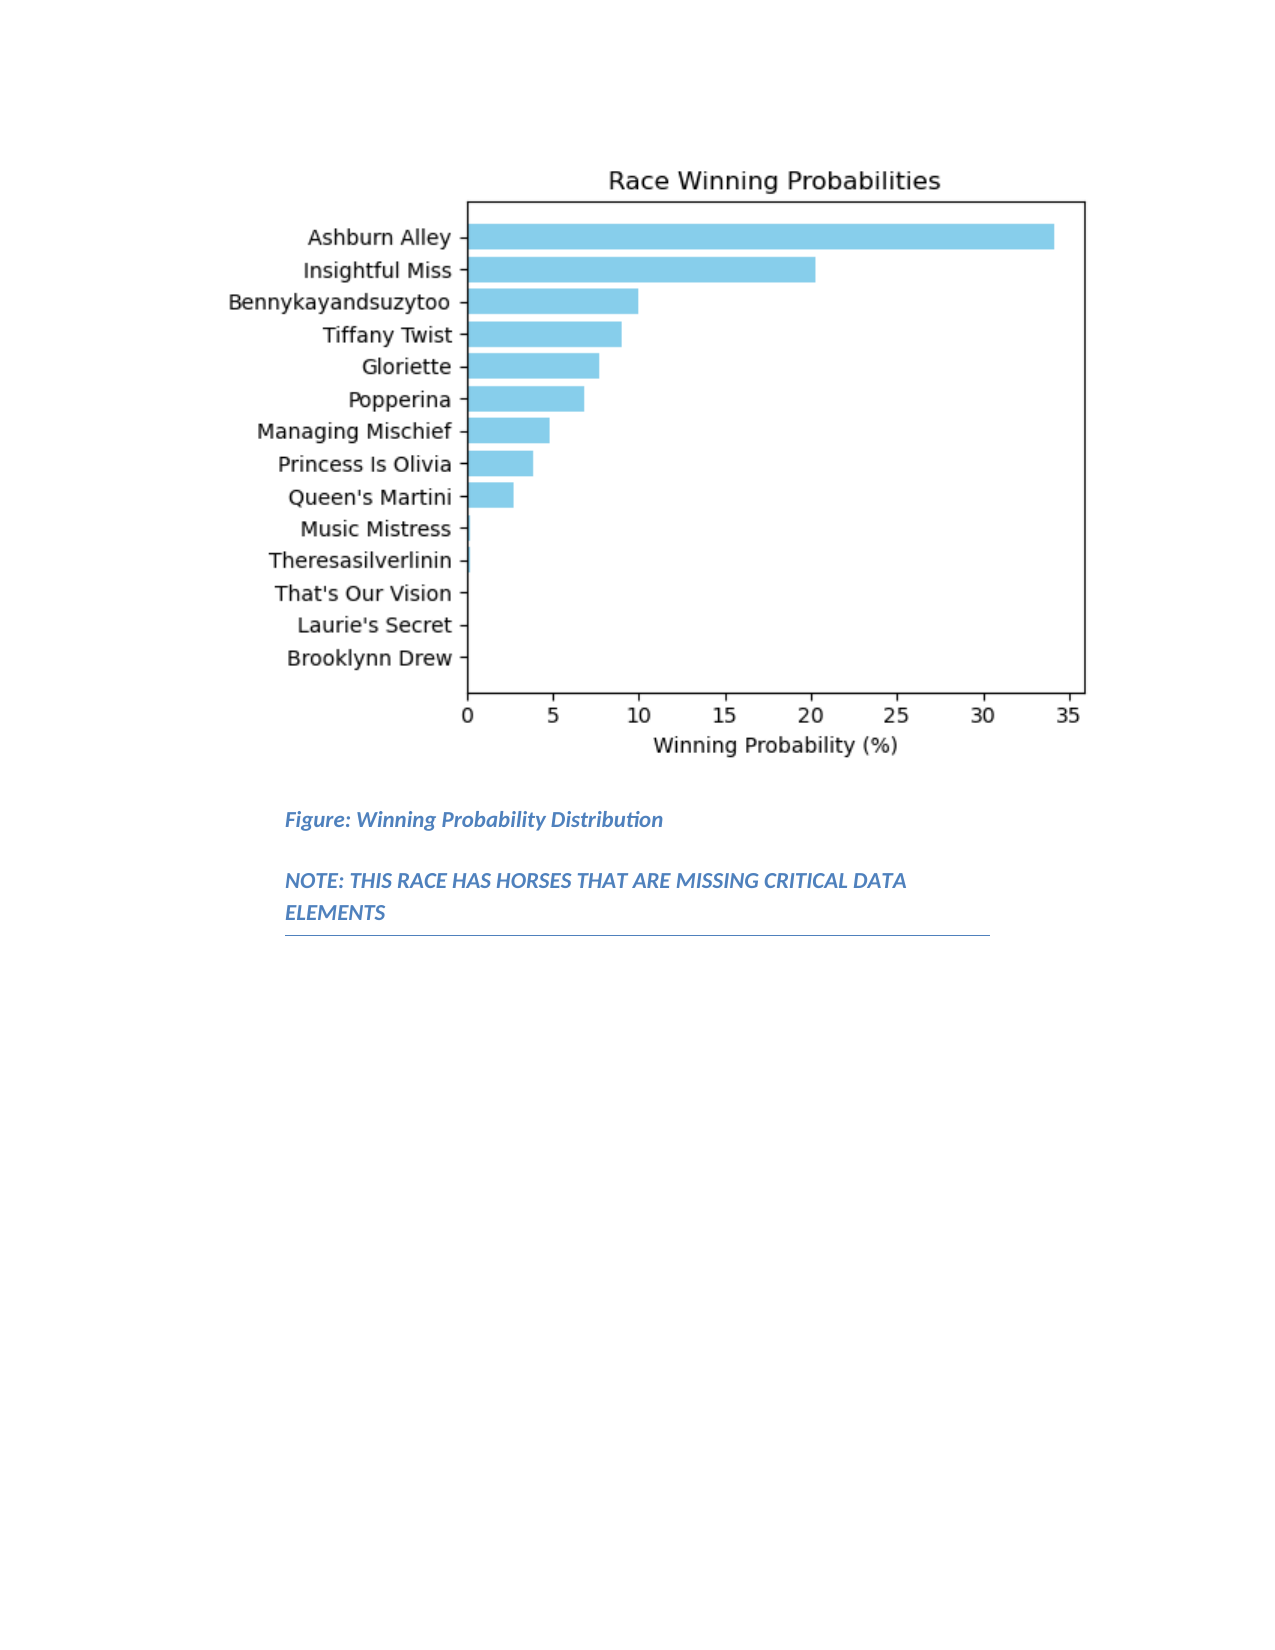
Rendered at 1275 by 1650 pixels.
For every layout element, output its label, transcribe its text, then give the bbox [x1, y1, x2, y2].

text Figure: Winning Probability Distribution [285, 805, 990, 833]
picture [206, 150, 1107, 780]
text NOTE: THIS RACE HAS HORSES THAT ARE MISSING CRITICAL DATA ELEMENTS [285, 866, 990, 935]
